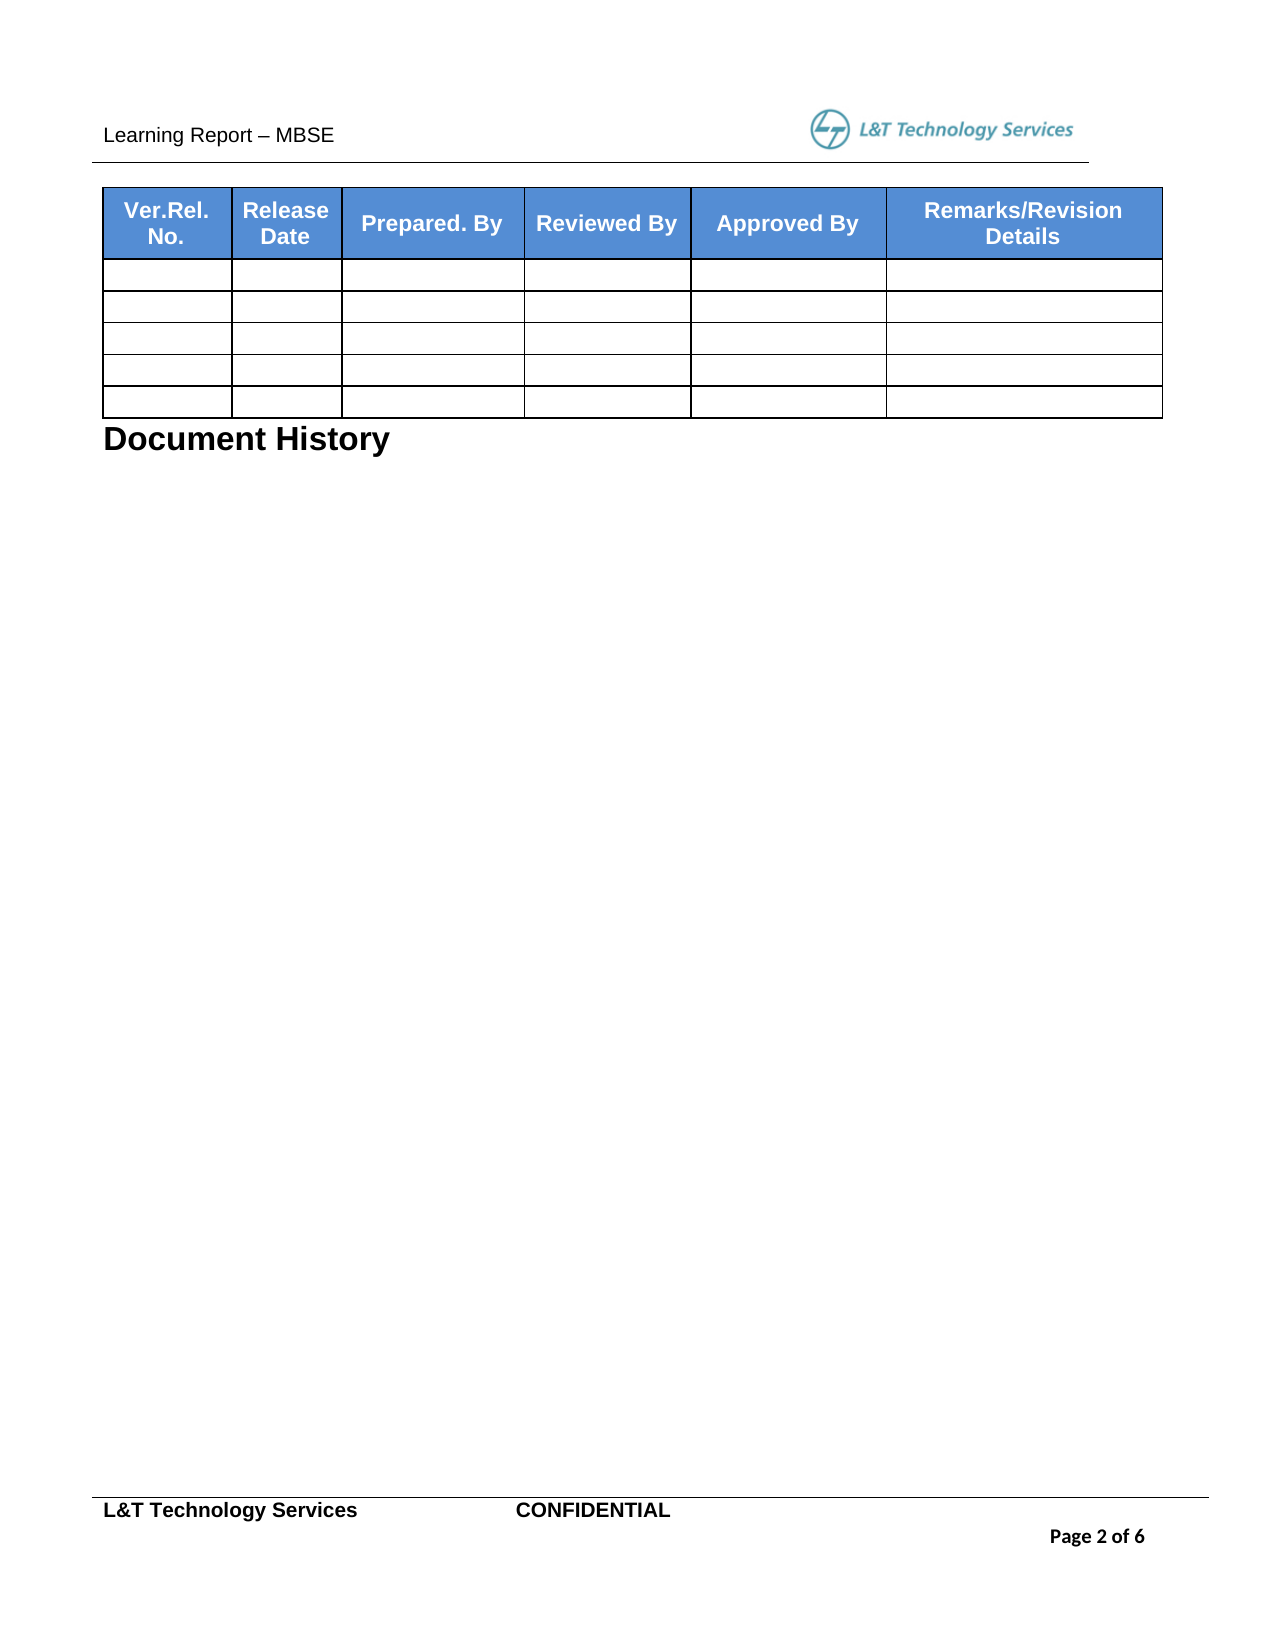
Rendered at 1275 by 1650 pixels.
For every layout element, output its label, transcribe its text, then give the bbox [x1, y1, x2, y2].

table_cell [104, 355, 231, 385]
table_cell [343, 387, 524, 417]
table_cell [343, 260, 524, 290]
table_cell [887, 292, 1162, 322]
table_cell [887, 355, 1162, 385]
table_cell [104, 323, 231, 354]
table_cell [525, 323, 690, 354]
table_header Reviewed By [525, 188, 690, 258]
table_cell [104, 292, 231, 322]
table_header Approved By [692, 188, 886, 258]
table_cell [104, 387, 231, 417]
table_cell [525, 355, 690, 385]
table_cell [887, 323, 1162, 354]
table_cell [343, 355, 524, 385]
table_cell [692, 387, 886, 417]
table_cell [525, 260, 690, 290]
table_header Prepared. By [343, 188, 524, 258]
table_cell [887, 387, 1162, 417]
table_cell [692, 323, 886, 354]
text Document History [103, 419, 1162, 457]
table_header Release Date [233, 188, 341, 258]
table_cell [343, 292, 524, 322]
table_cell [233, 355, 341, 385]
table_header Ver.Rel. No. [104, 188, 231, 258]
table_header Remarks/Revision Details [887, 188, 1162, 258]
table_cell [233, 323, 341, 354]
table_cell [343, 323, 524, 354]
table_cell [692, 355, 886, 385]
table_cell [233, 260, 341, 290]
table_cell [692, 292, 886, 322]
table_cell [692, 260, 886, 290]
table_cell [233, 387, 341, 417]
table_cell [887, 260, 1162, 290]
table_cell [525, 387, 690, 417]
table_cell [233, 292, 341, 322]
table_cell [525, 292, 690, 322]
table_cell [104, 260, 231, 290]
